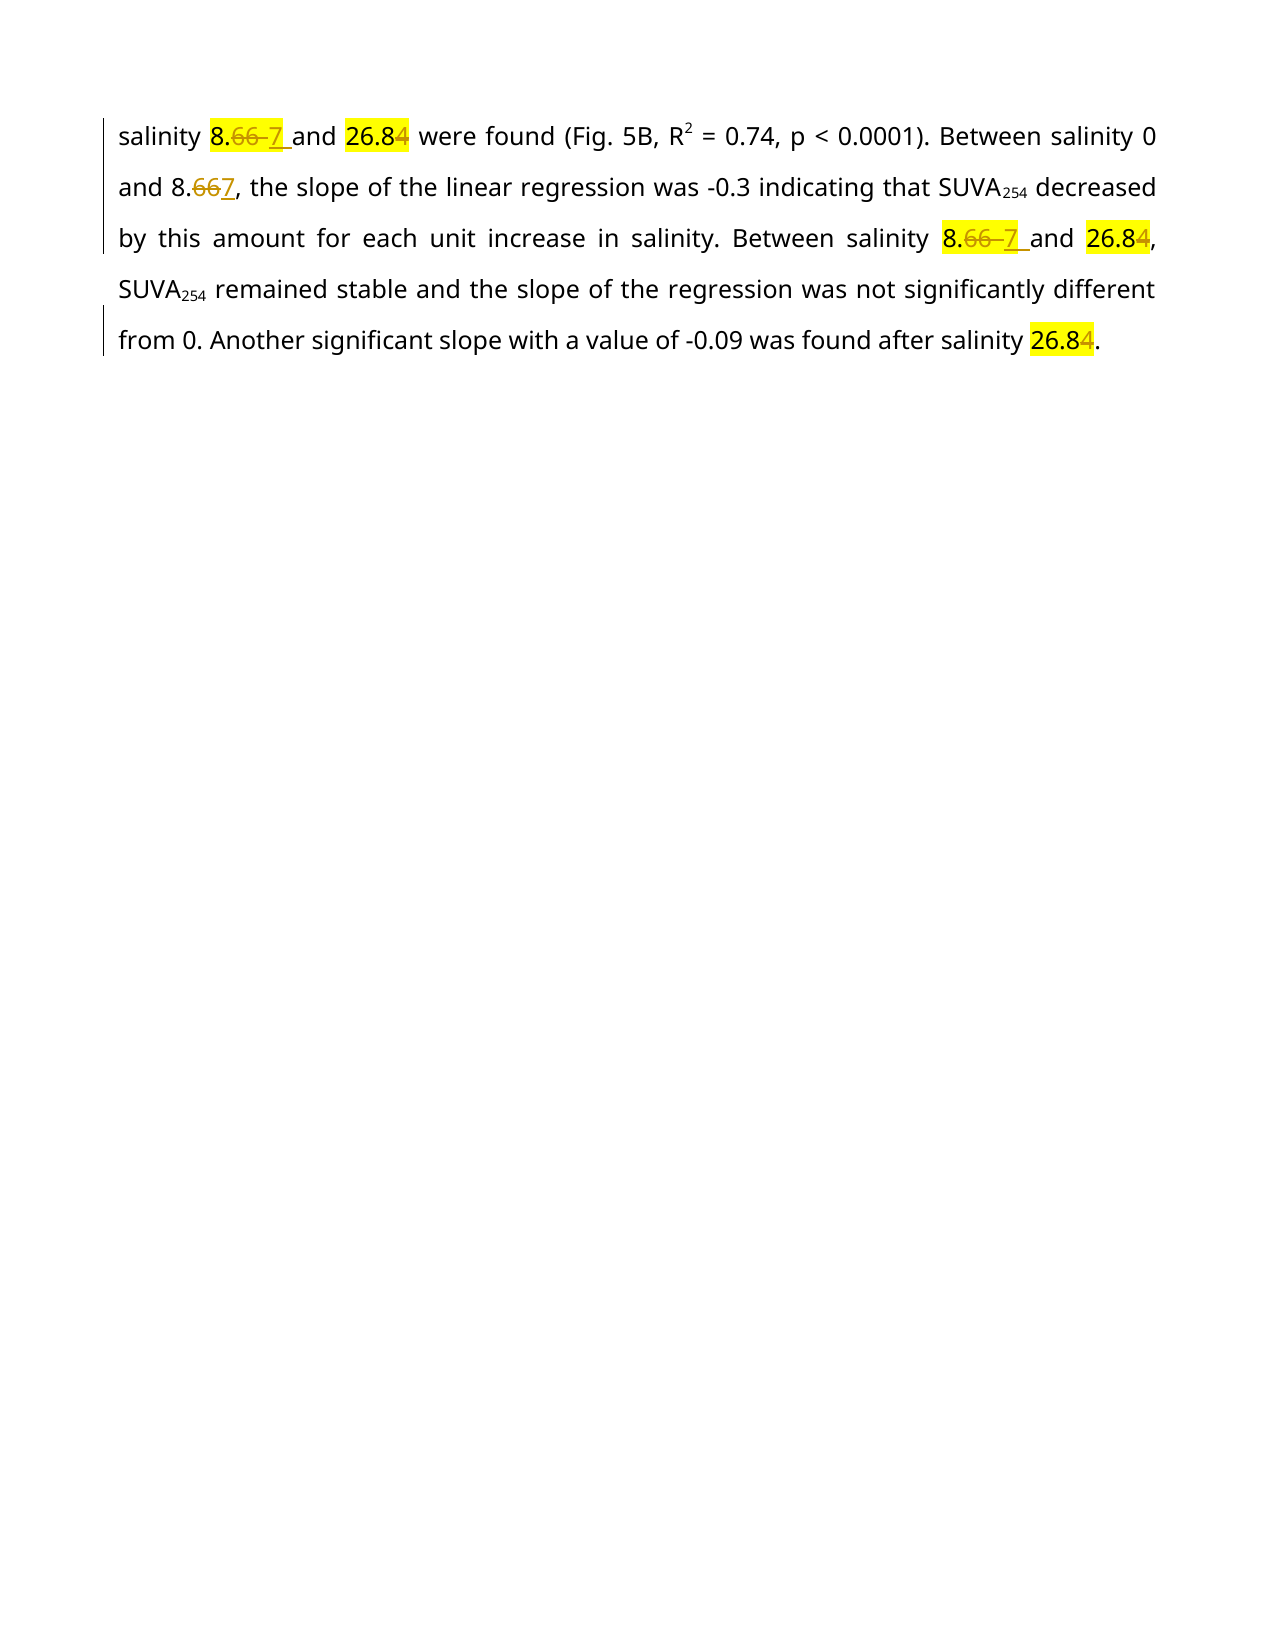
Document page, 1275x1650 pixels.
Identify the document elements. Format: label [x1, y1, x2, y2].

text [118, 118, 1157, 356]
